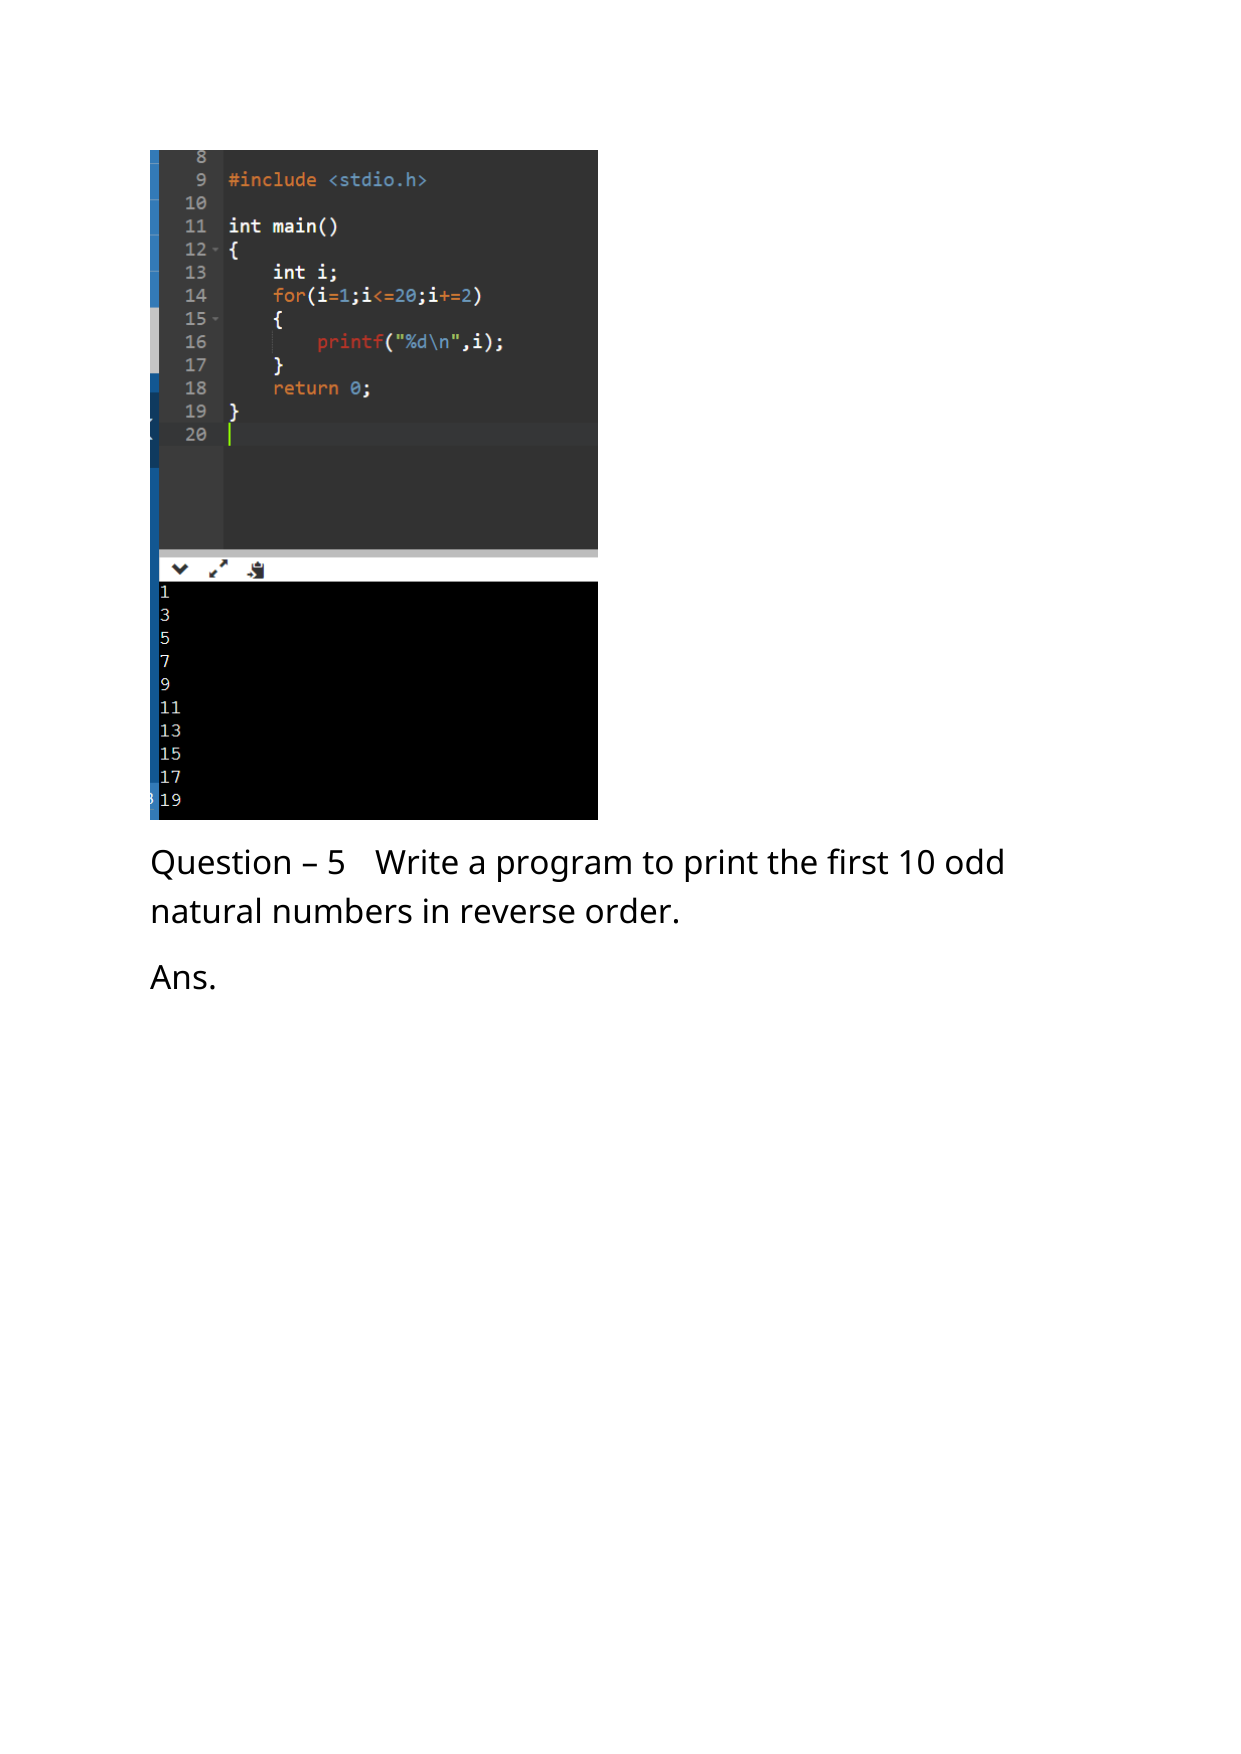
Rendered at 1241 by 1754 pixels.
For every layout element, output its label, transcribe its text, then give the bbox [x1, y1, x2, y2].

picture [150, 150, 598, 820]
text Question – 5 Write a program to print the first 10 odd natural numbers in reverse order. [150, 839, 1090, 933]
text Ans. [150, 953, 1090, 999]
